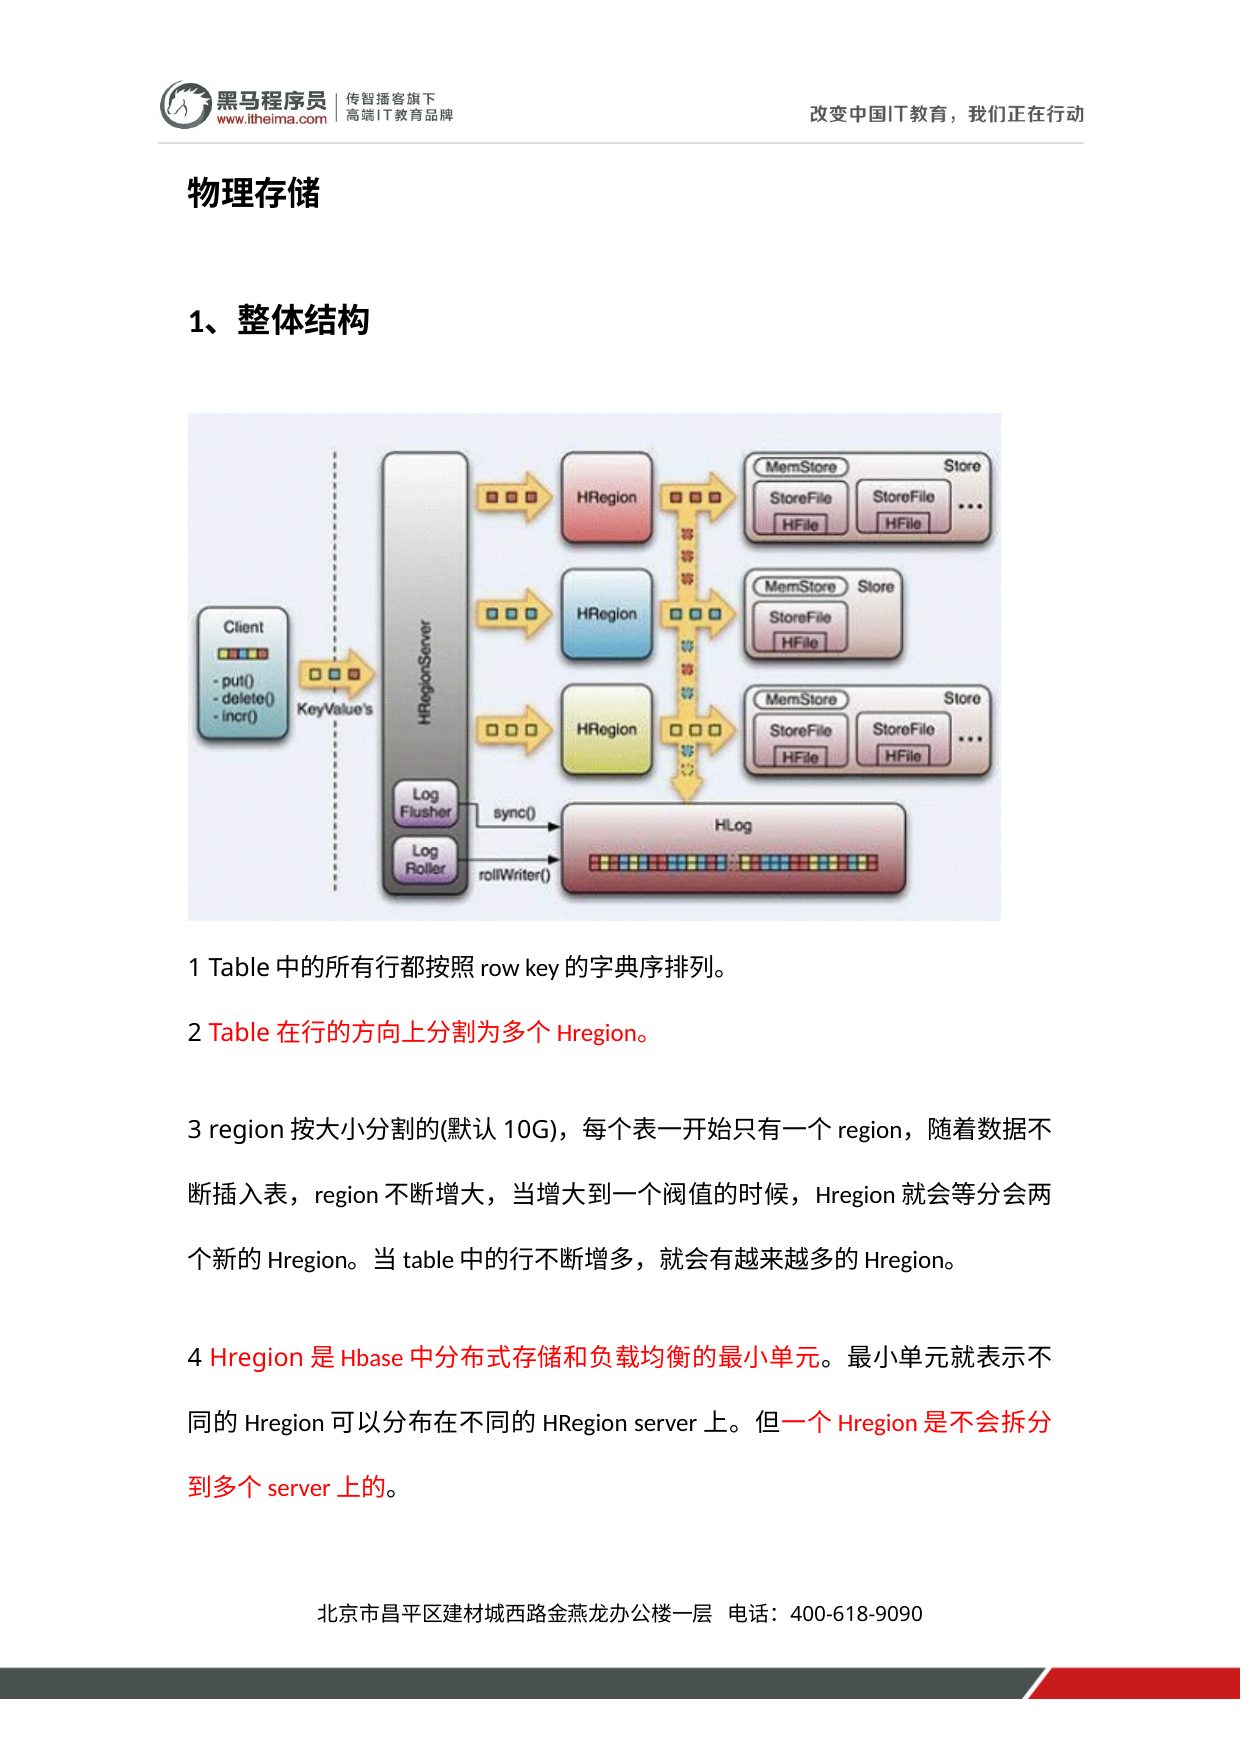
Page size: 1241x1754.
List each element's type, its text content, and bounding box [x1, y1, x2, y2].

picture [66, 18, 1175, 150]
picture [805, 1608, 811, 1620]
picture [914, 1608, 920, 1620]
subtitle 1、整体结构 [187, 286, 1053, 351]
picture [509, 1611, 522, 1620]
picture [835, 1613, 841, 1620]
subtitle 物理存储 [187, 159, 1053, 224]
picture [0, 1608, 1241, 1699]
text 2 Table 在行的方向上分割为多个Hregion。 [187, 998, 1053, 1063]
text 3 region按大小分割的(默认10G)，每个表一开始只有一个region，随着数据不断插入表，region不断增大，当增大到一个阀值的时候，Hregion就会等分会两个新的Hregion。当table中的行不断增多，就会有越来越多的Hregion。 [187, 1096, 1053, 1291]
picture [890, 1608, 896, 1620]
picture [793, 1608, 798, 1616]
text 4 Hregion是Hbase中分布式存储和负载均衡的最小单元。最小单元就表示不同的Hregion可以分布在不同的HRegion server上。但一个Hregion是不会拆分到多个server上的。 [187, 1323, 1053, 1518]
picture [187, 413, 1002, 921]
picture [532, 1609, 540, 1614]
text 1 Table中的所有行都按照row key的字典序排列。 [187, 933, 1053, 998]
picture [817, 1608, 823, 1620]
